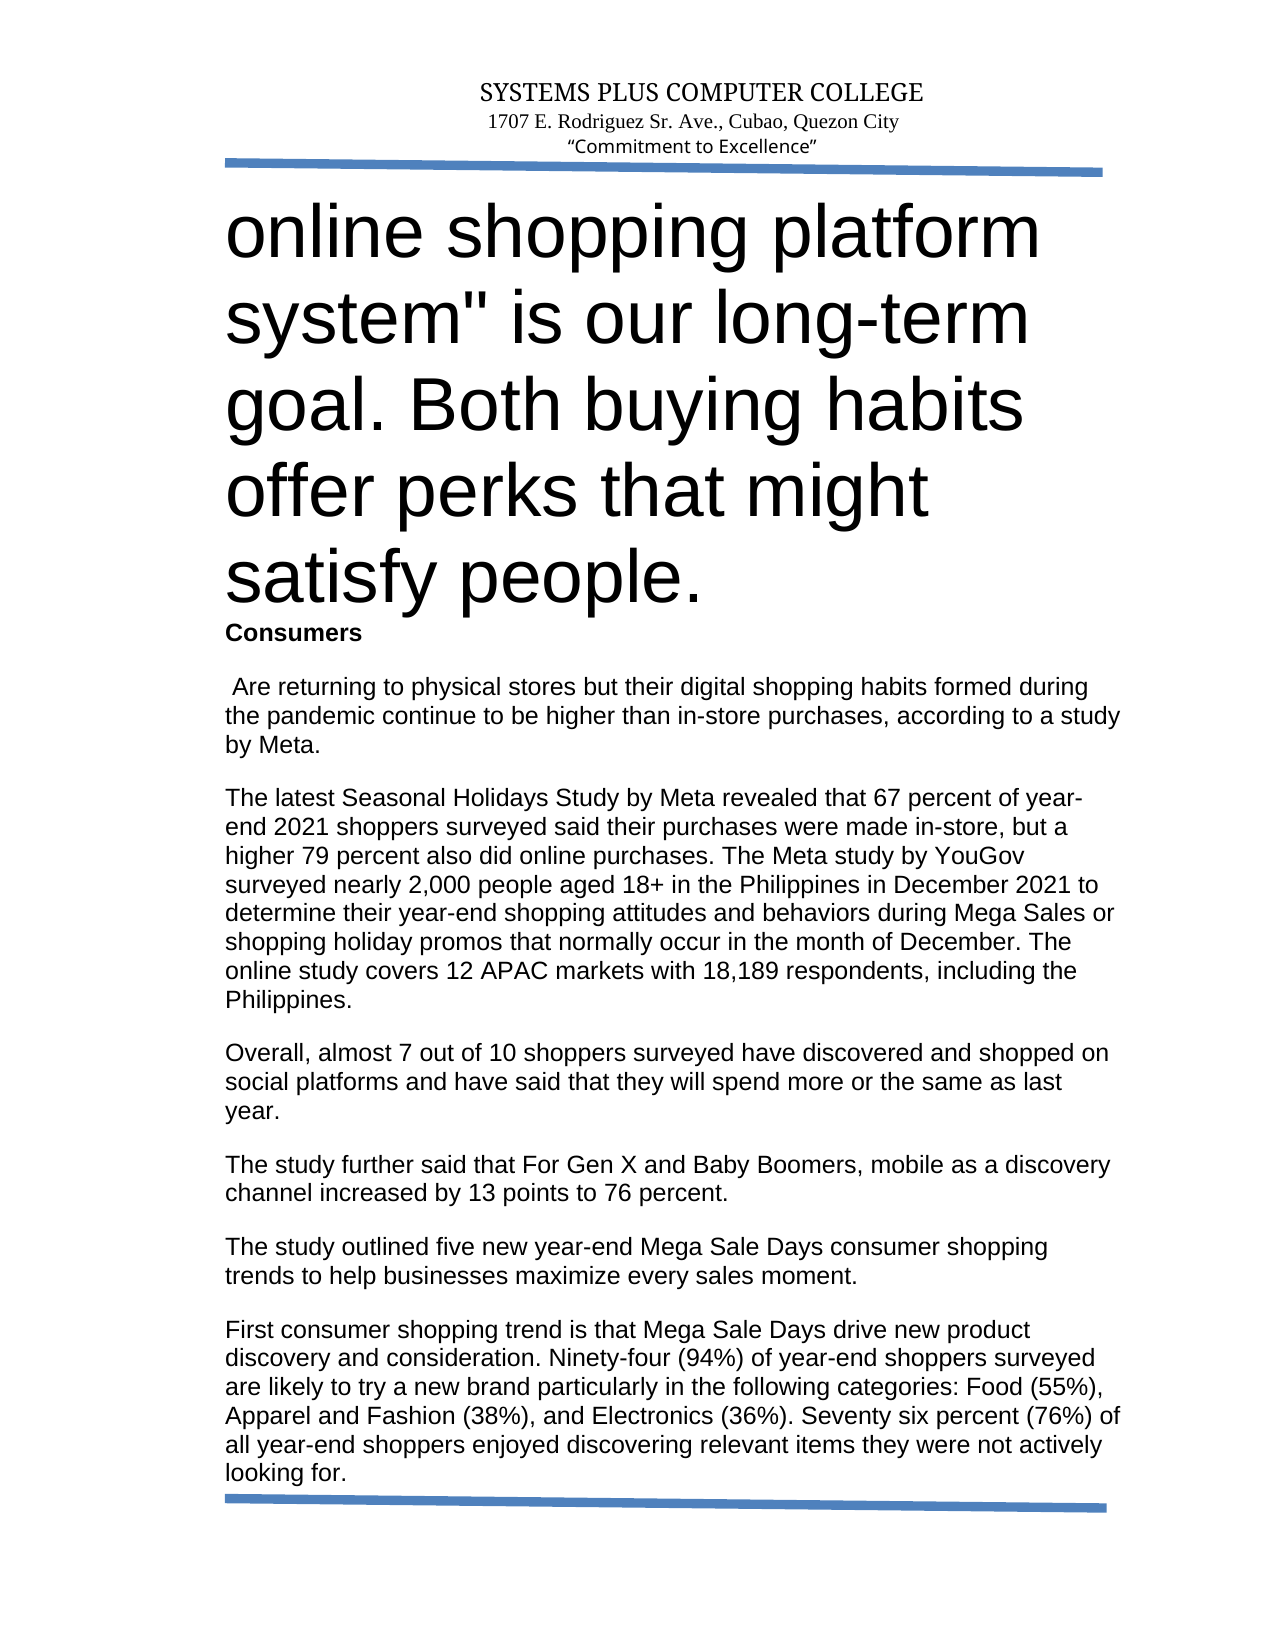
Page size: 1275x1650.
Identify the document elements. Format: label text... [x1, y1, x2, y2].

text First consumer shopping trend is that Mega Sale Days drive new product discovery and consideration. Ninety-four (94%) of year-end shoppers surveyed are likely to try a new brand particularly in the following categories: Food (55%), Apparel and Fashion (38%), and Electronics (36%). Seventy six percent (76%) of all year-end shoppers enjoyed discovering relevant items they were not actively looking for. [225, 1314, 1125, 1487]
text The study further said that For Gen X and Baby Boomers, mobile as a discovery channel increased by 13 points to 76 percent. [225, 1149, 1125, 1207]
text Overall, almost 7 out of 10 shoppers surveyed have discovered and shopped on social platforms and have said that they will spend more or the same as last year. [225, 1038, 1125, 1124]
text The latest Seasonal Holidays Study by Meta revealed that 67 percent of year-end 2021 shoppers surveyed said their purchases were made in-store, but a higher 79 percent also did online purchases. The Meta study by YouGov surveyed nearly 2,000 people aged 18+ in the Philippines in December 2021 to determine their year-end shopping attitudes and behaviors during Mega Sales or shopping holiday promos that normally occur in the month of December. The online study covers 12 APAC markets with 18,189 respondents, including the Philippines. [225, 783, 1125, 1013]
text Are returning to physical stores but their digital shopping habits formed during the pandemic continue to be higher than in-store purchases, according to a study by Meta. [225, 672, 1125, 758]
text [225, 187, 1125, 359]
text The study outlined five new year-end Mega Sale Days consumer shopping trends to help businesses maximize every sales moment. [225, 1232, 1125, 1289]
text goal. Both buying habits offer perks that might satisfy people. [225, 359, 1125, 618]
text Consumers [225, 618, 1125, 647]
